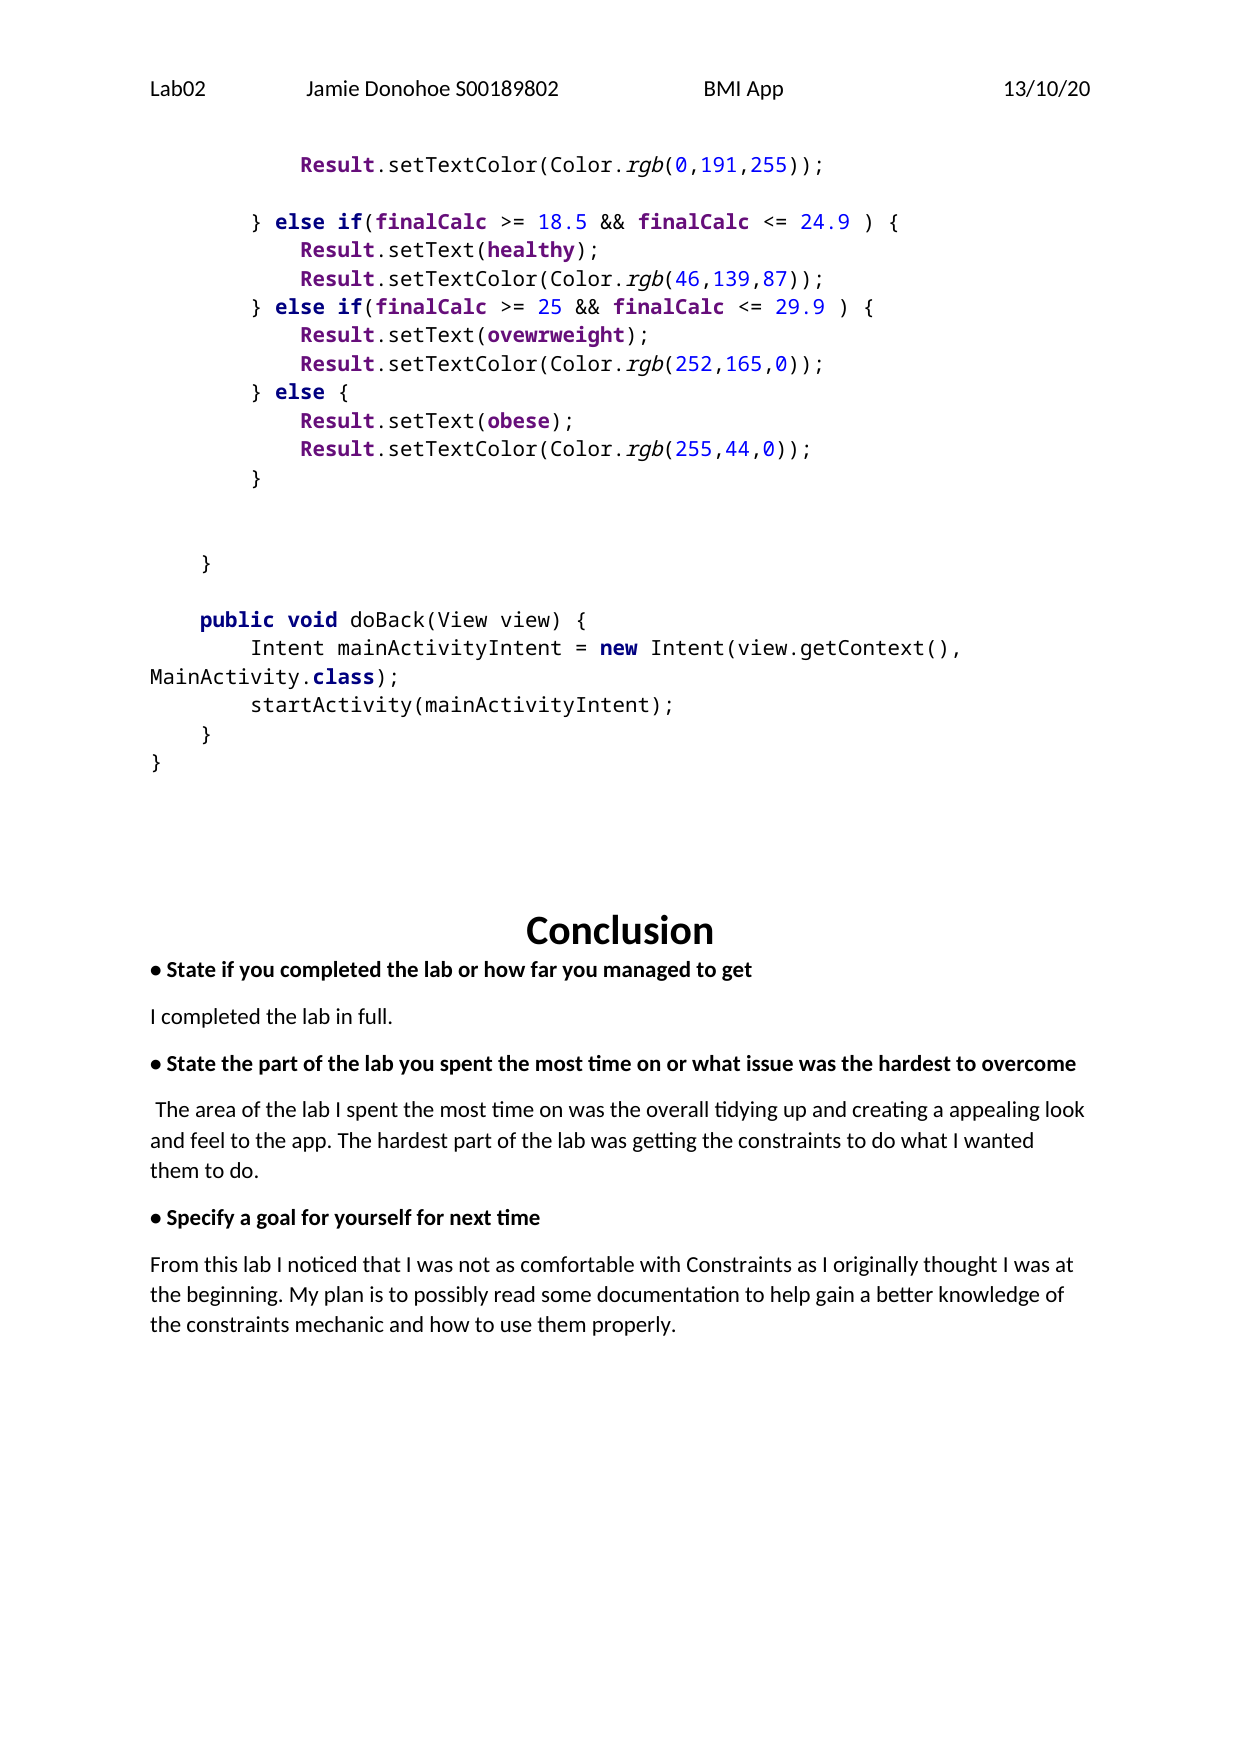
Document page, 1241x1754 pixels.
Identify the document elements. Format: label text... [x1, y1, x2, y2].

text I completed the lab in full. [150, 1002, 1090, 1030]
text Conclusion [150, 904, 1090, 955]
text • Specify a goal for yourself for next time [150, 1203, 1090, 1231]
text The area of the lab I spent the most time on was the overall tidying up and creating a appealing look and feel to the app. The hardest part of the lab was getting the constraints to do what I wanted them to do. [150, 1096, 1090, 1184]
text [150, 150, 1090, 776]
text • State if you completed the lab or how far you managed to get [150, 955, 1090, 983]
text • State the part of the lab you spent the most time on or what issue was the hardest to overcome [150, 1049, 1090, 1077]
text From this lab I noticed that I was not as comfortable with Constraints as I originally thought I was at the beginning. My plan is to possibly read some documentation to help gain a better knowledge of the constraints mechanic and how to use them properly. [150, 1250, 1090, 1338]
